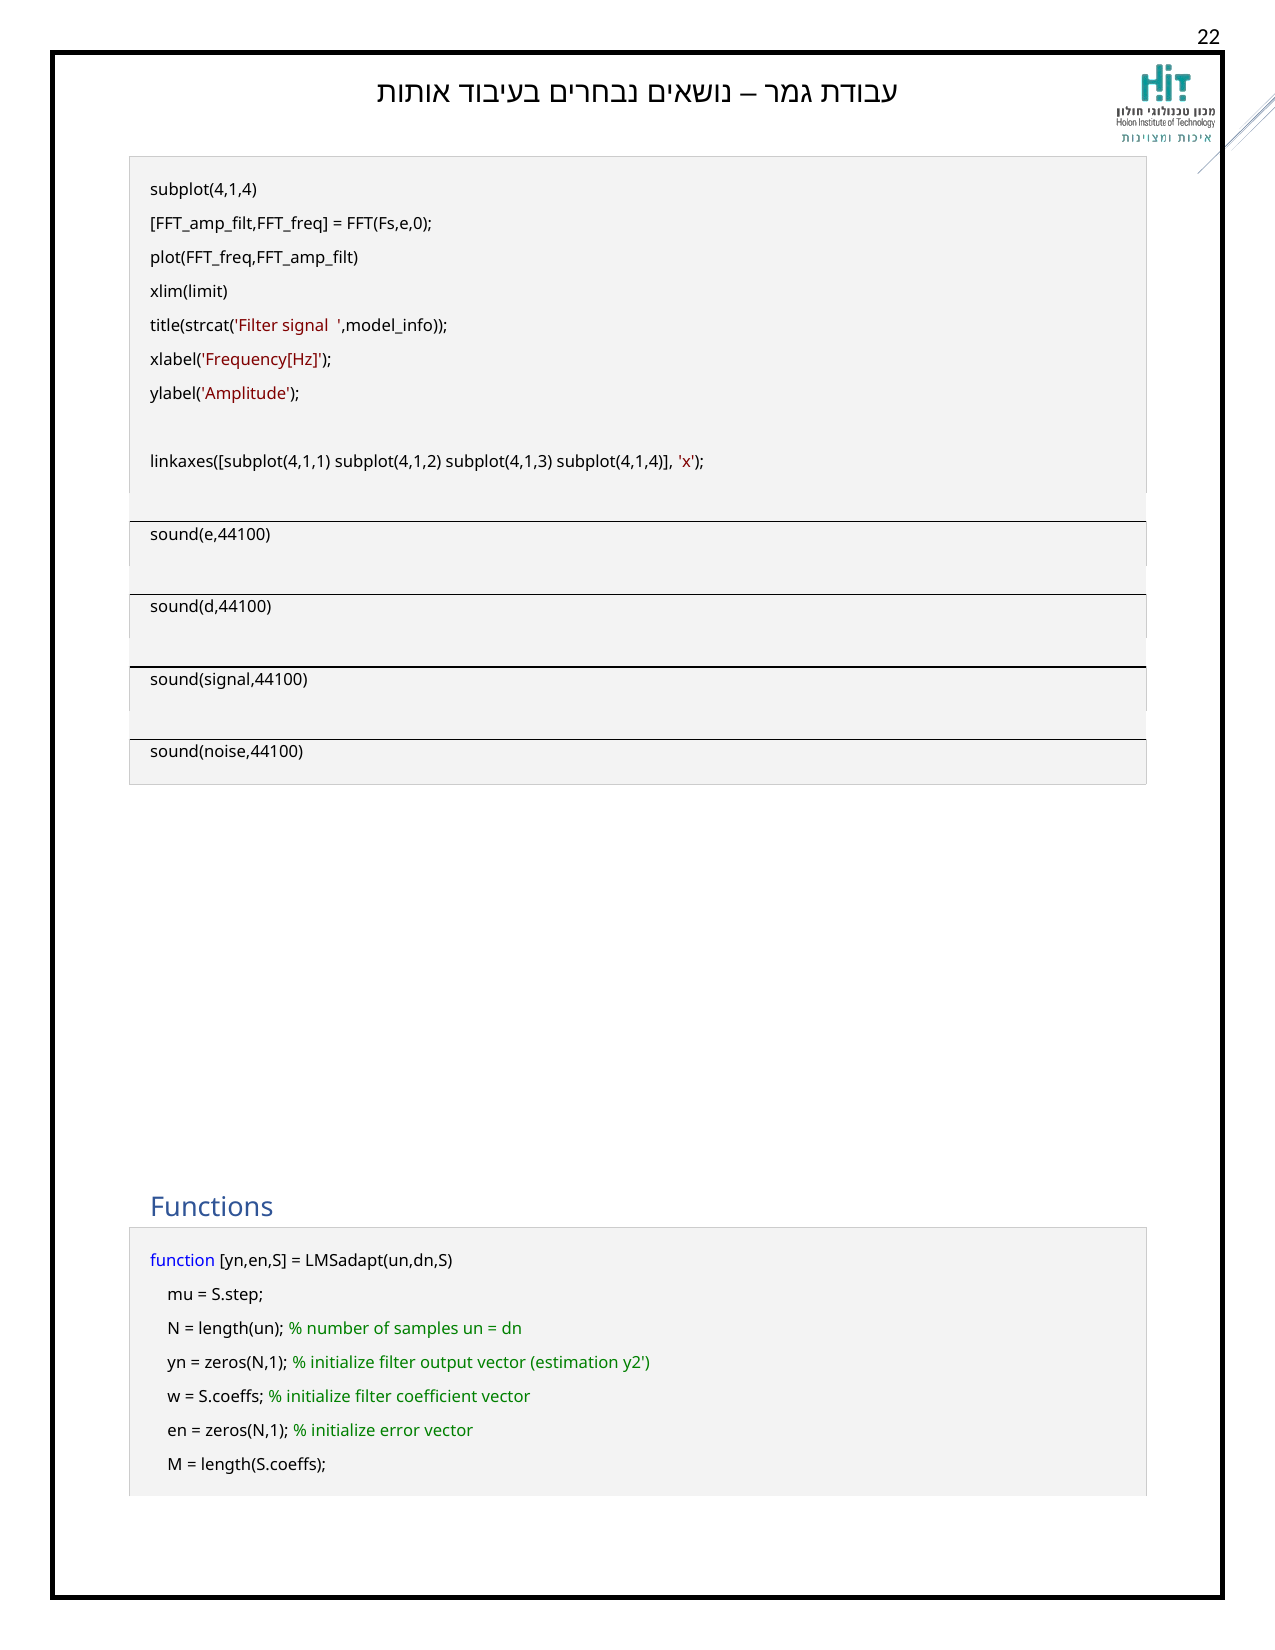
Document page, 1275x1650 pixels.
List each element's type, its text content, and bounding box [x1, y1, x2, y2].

picture [1111, 55, 1220, 148]
text sound(e,44100) [130, 522, 1146, 566]
text sound(signal,44100) [130, 668, 1146, 711]
text sound(d,44100) [130, 595, 1146, 638]
text sound(noise,44100) [130, 740, 1146, 784]
subtitle Functions [150, 1187, 1125, 1224]
